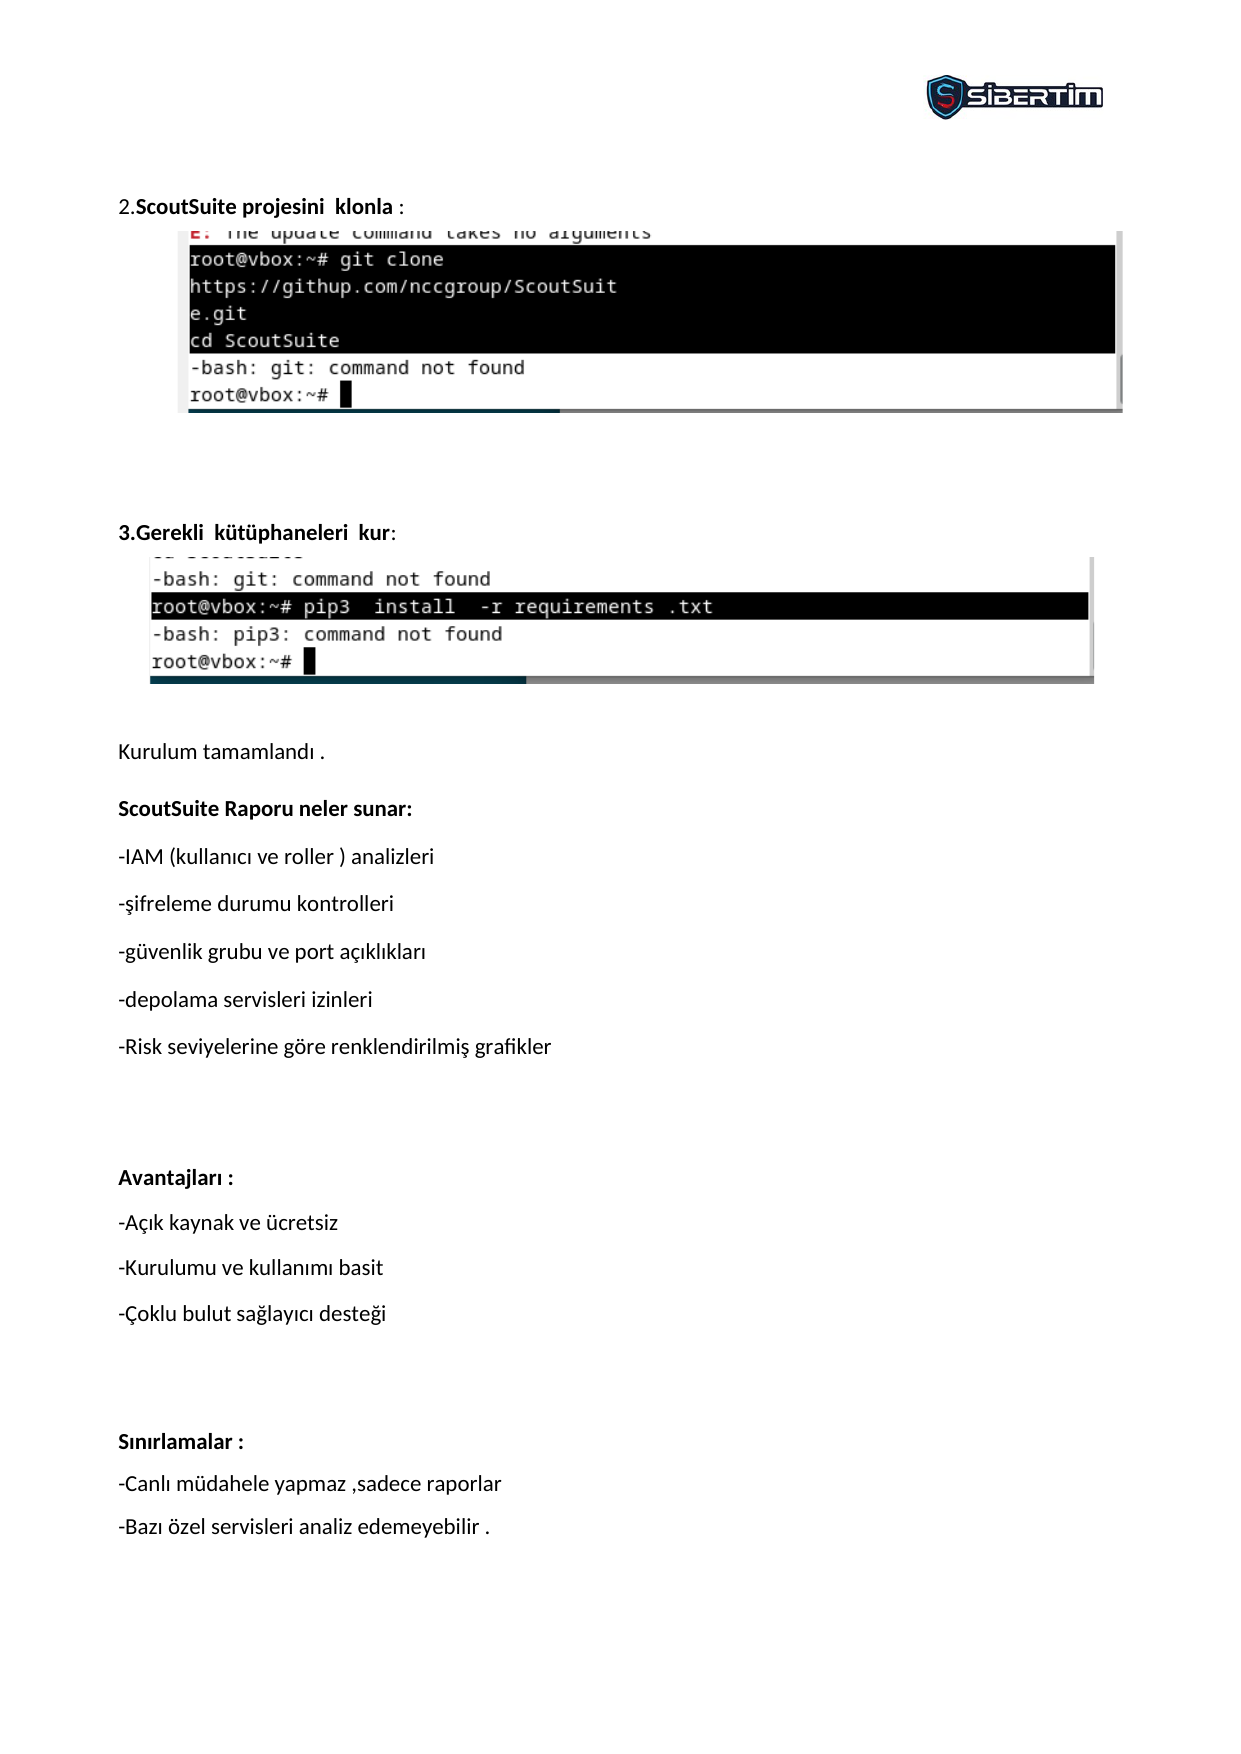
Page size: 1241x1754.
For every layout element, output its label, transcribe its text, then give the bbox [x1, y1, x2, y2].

text 3.Gerekli kütüphaneleri kur: [118, 522, 1122, 545]
picture [177, 231, 1123, 413]
text Sınırlamalar : -Canlı müdahele yapmaz ,sadece raporlar -Bazı özel servisleri analiz edemeyebilir . [118, 1427, 537, 1540]
text ScoutSuite Raporu neler sunar: -IAM (kullanıcı ve roller ) analizleri -şifreleme durumu kontrolleri -güvenlik grubu ve port açıklıkları -depolama servisleri izinleri -Risk seviyelerine göre renklendirilmiş grafikler [118, 794, 582, 1060]
picture [149, 557, 1095, 684]
picture [923, 75, 1104, 120]
text Kurulum tamamlandı . [118, 741, 1122, 764]
text Avantajları : -Açık kaynak ve ücretsiz -Kurulumu ve kullanımı basit -Çoklu bulut sağlayıcı desteği [118, 1163, 417, 1327]
text 2.ScoutSuite projesini klonla : [118, 196, 1122, 219]
